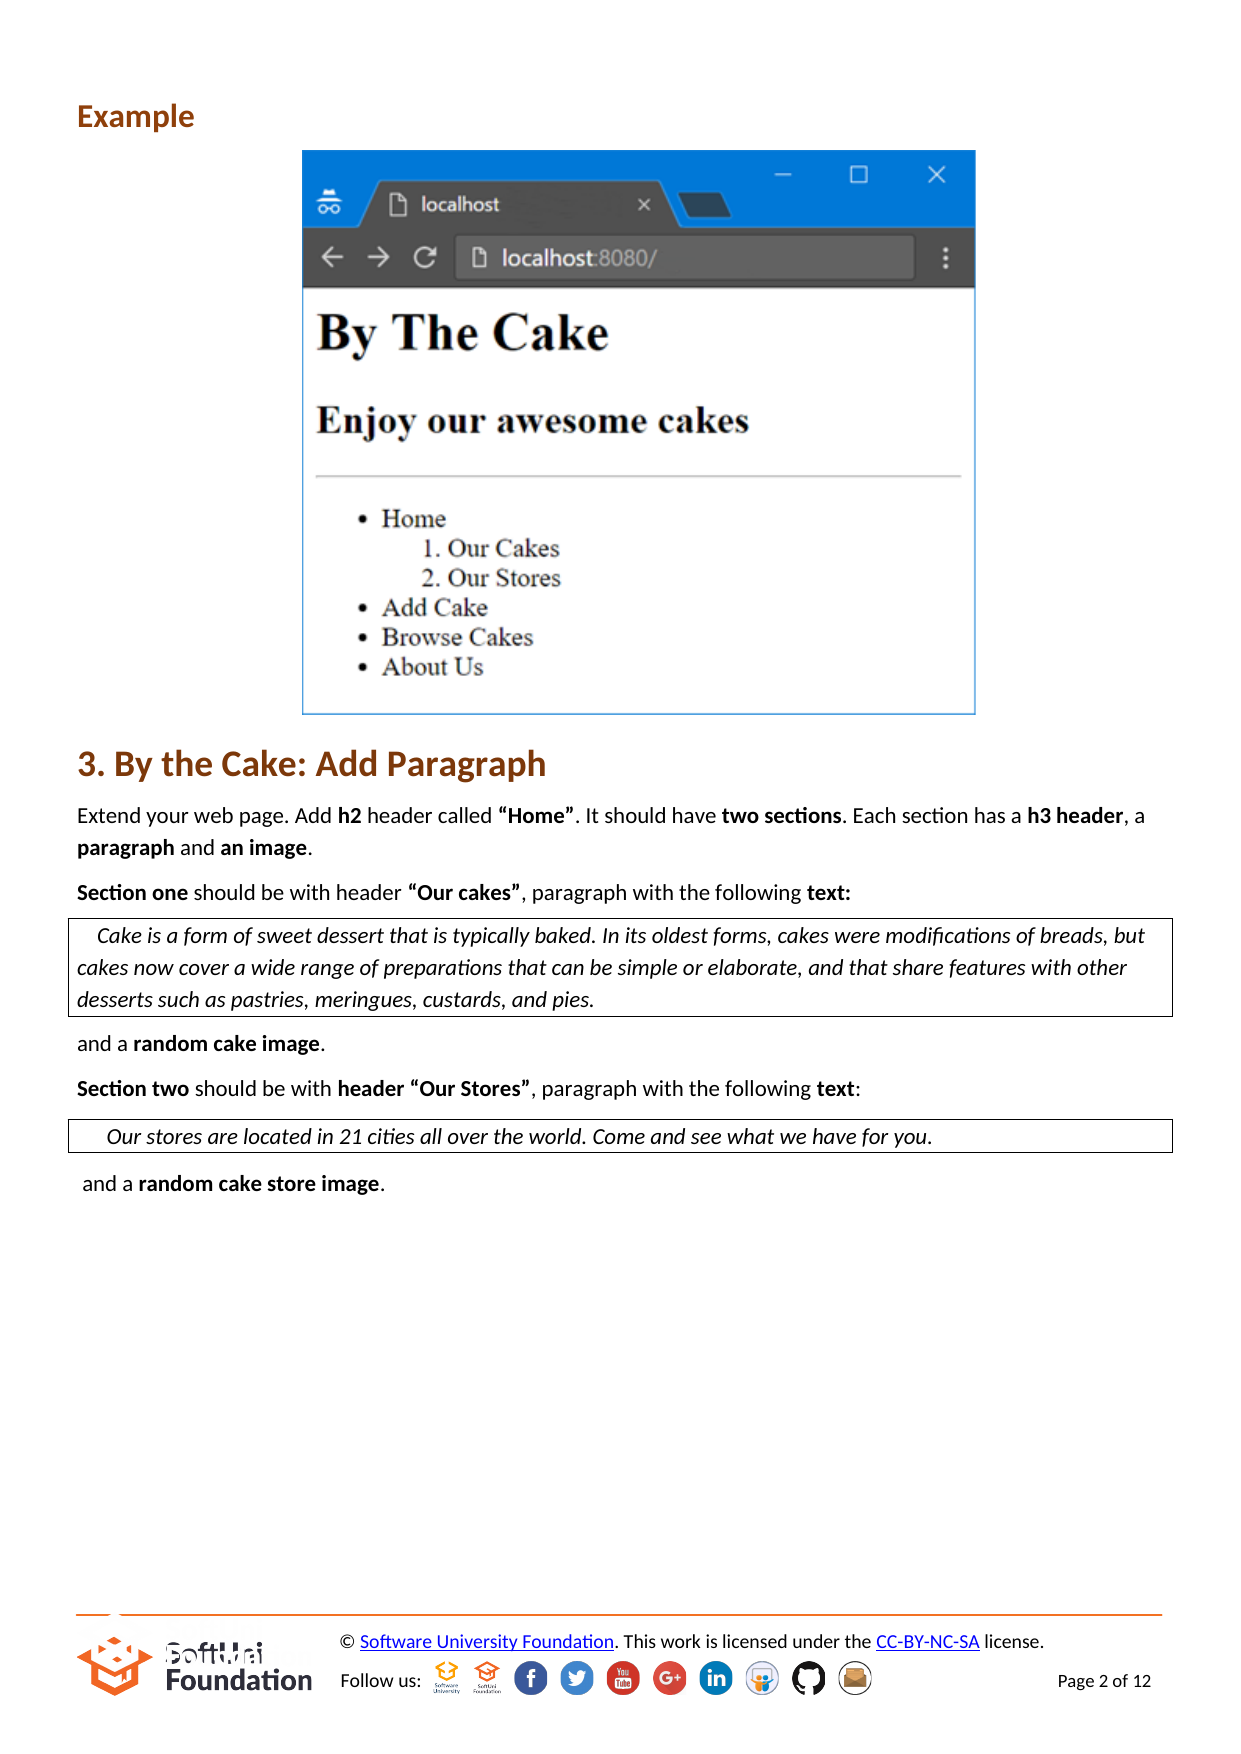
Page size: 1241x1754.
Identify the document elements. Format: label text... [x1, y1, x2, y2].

picture [745, 1661, 779, 1695]
text and a random cake store image. [77, 1169, 1163, 1198]
picture [714, 1675, 725, 1685]
subtitle By the Cake: Add Paragraph [77, 740, 1163, 786]
picture [606, 1661, 640, 1695]
picture [560, 1661, 594, 1695]
picture [723, 1661, 733, 1671]
subtitle Example [77, 95, 1163, 136]
picture [514, 1661, 548, 1695]
picture [302, 150, 976, 715]
picture [723, 1685, 733, 1695]
picture [653, 1661, 687, 1695]
text Cake is a form of sweet dessert that is typically baked. In its oldest forms, cakes were modifications of breads, but cakes now cover a wide range of preparations that can be simple or elaborate, and that share features with other desserts such as pastries, meringues, custards, and pies. [69, 919, 1172, 1016]
picture [433, 1661, 460, 1695]
text Section two should be with header “Our Stores”, paragraph with the following text: [77, 1074, 1163, 1102]
picture [699, 1685, 709, 1695]
text Our stores are located in 21 cities all over the world. Come and see what we have for you. [69, 1120, 1172, 1152]
picture [792, 1661, 825, 1695]
text Extend your web page. Add h2 header called “Home”. It should have two sections. Each section has a h3 header, a paragraph and an image. [77, 801, 1163, 861]
picture [473, 1661, 501, 1695]
picture [838, 1661, 872, 1695]
text and a random cake image. [77, 1029, 1163, 1057]
picture [699, 1661, 709, 1671]
text Section one should be with header “Our cakes”, paragraph with the following text: [77, 878, 1163, 906]
picture [76, 1612, 312, 1696]
